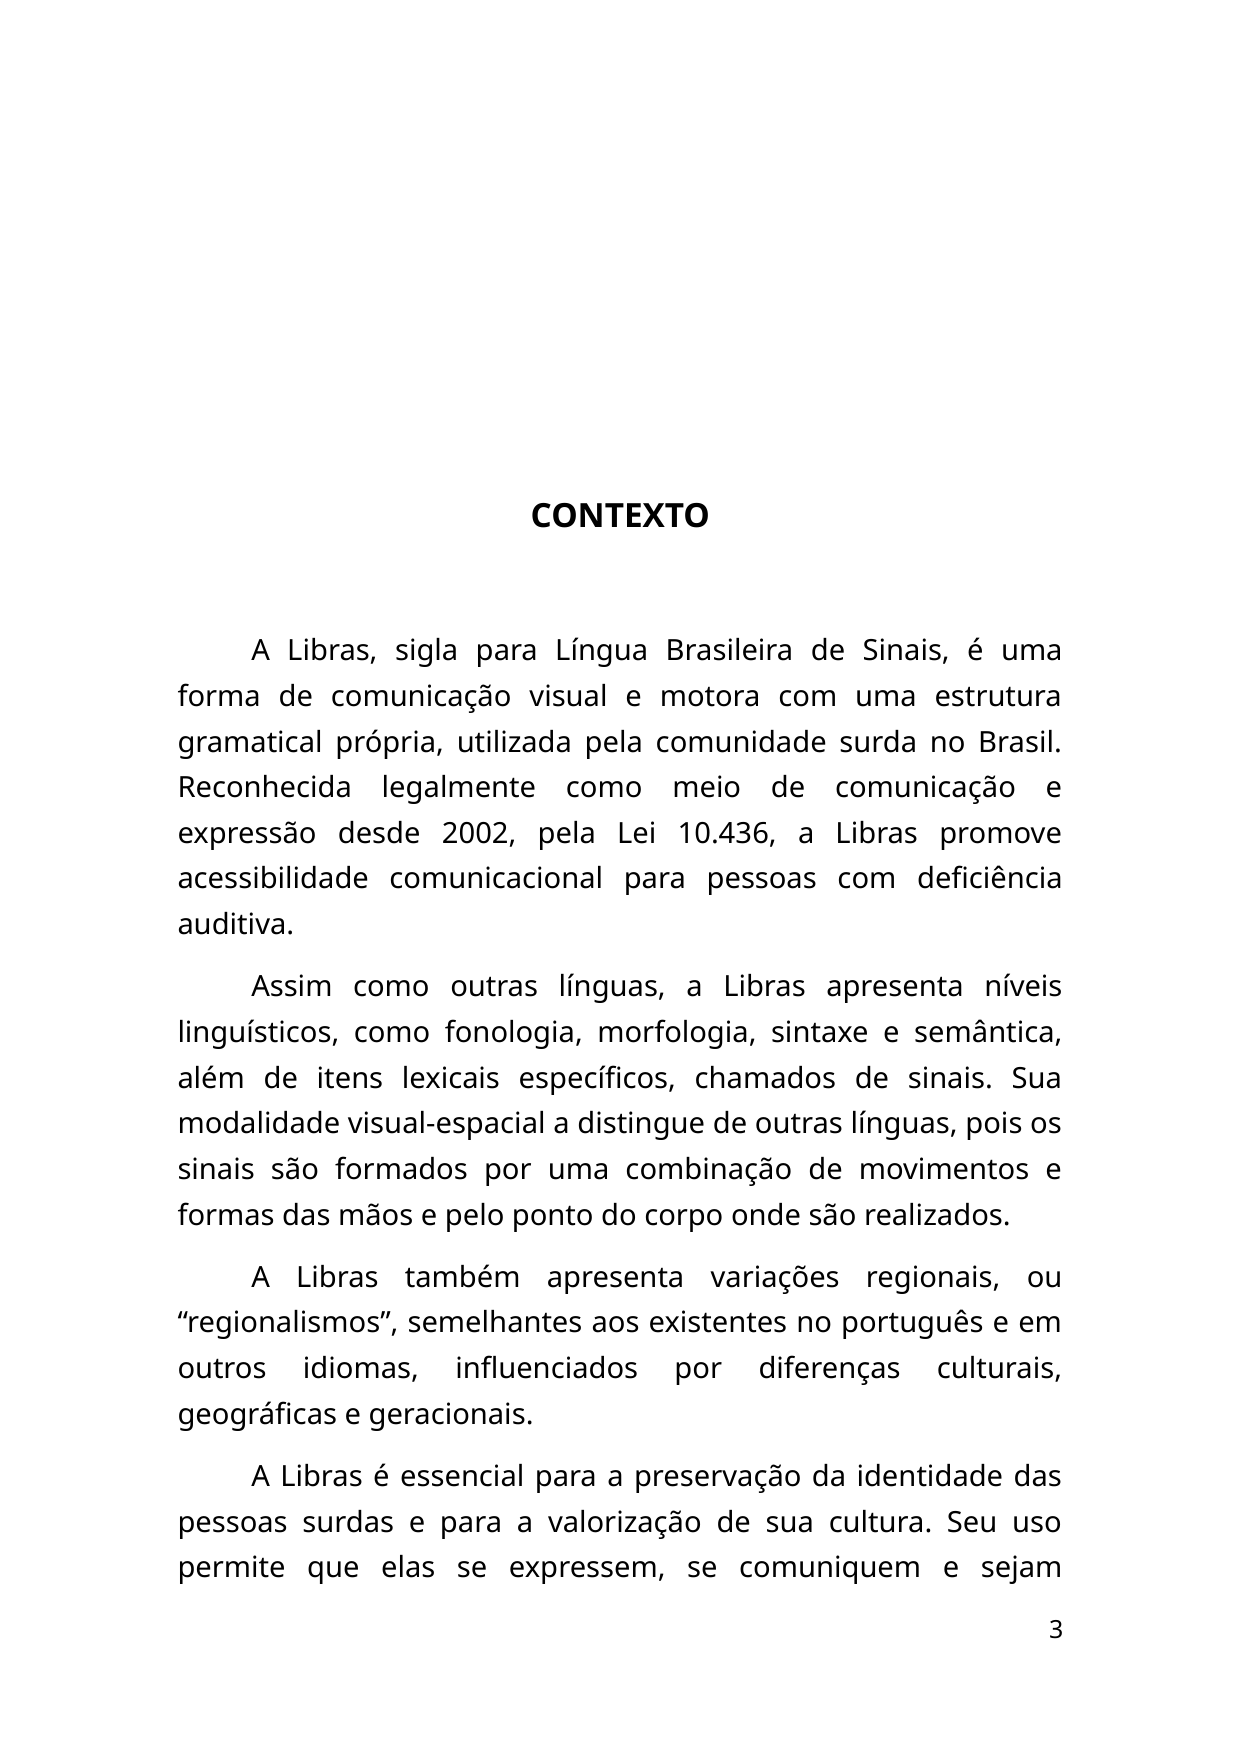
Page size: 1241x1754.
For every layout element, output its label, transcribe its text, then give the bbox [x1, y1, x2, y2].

text CONTEXTO [177, 492, 1063, 537]
text Assim como outras línguas, a Libras apresenta níveis linguísticos, como fonologia, morfologia, sintaxe e semântica, além de itens lexicais específicos, chamados de sinais. Sua modalidade visual-espacial a distingue de outras línguas, pois os sinais são formados por uma combinação de movimentos e formas das mãos e pelo ponto do corpo onde são realizados. [177, 966, 1063, 1233]
text A Libras também apresenta variações regionais, ou “regionalismos”, semelhantes aos existentes no português e em outros idiomas, influenciados por diferenças culturais, geográficas e geracionais. [177, 1256, 1063, 1433]
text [177, 1455, 1063, 1586]
text A Libras, sigla para Língua Brasileira de Sinais, é uma forma de comunicação visual e motora com uma estrutura gramatical própria, utilizada pela comunidade surda no Brasil. Reconhecida legalmente como meio de comunicação e expressão desde 2002, pela Lei 10.436, a Libras promove acessibilidade comunicacional para pessoas com deficiência auditiva. [177, 629, 1063, 943]
